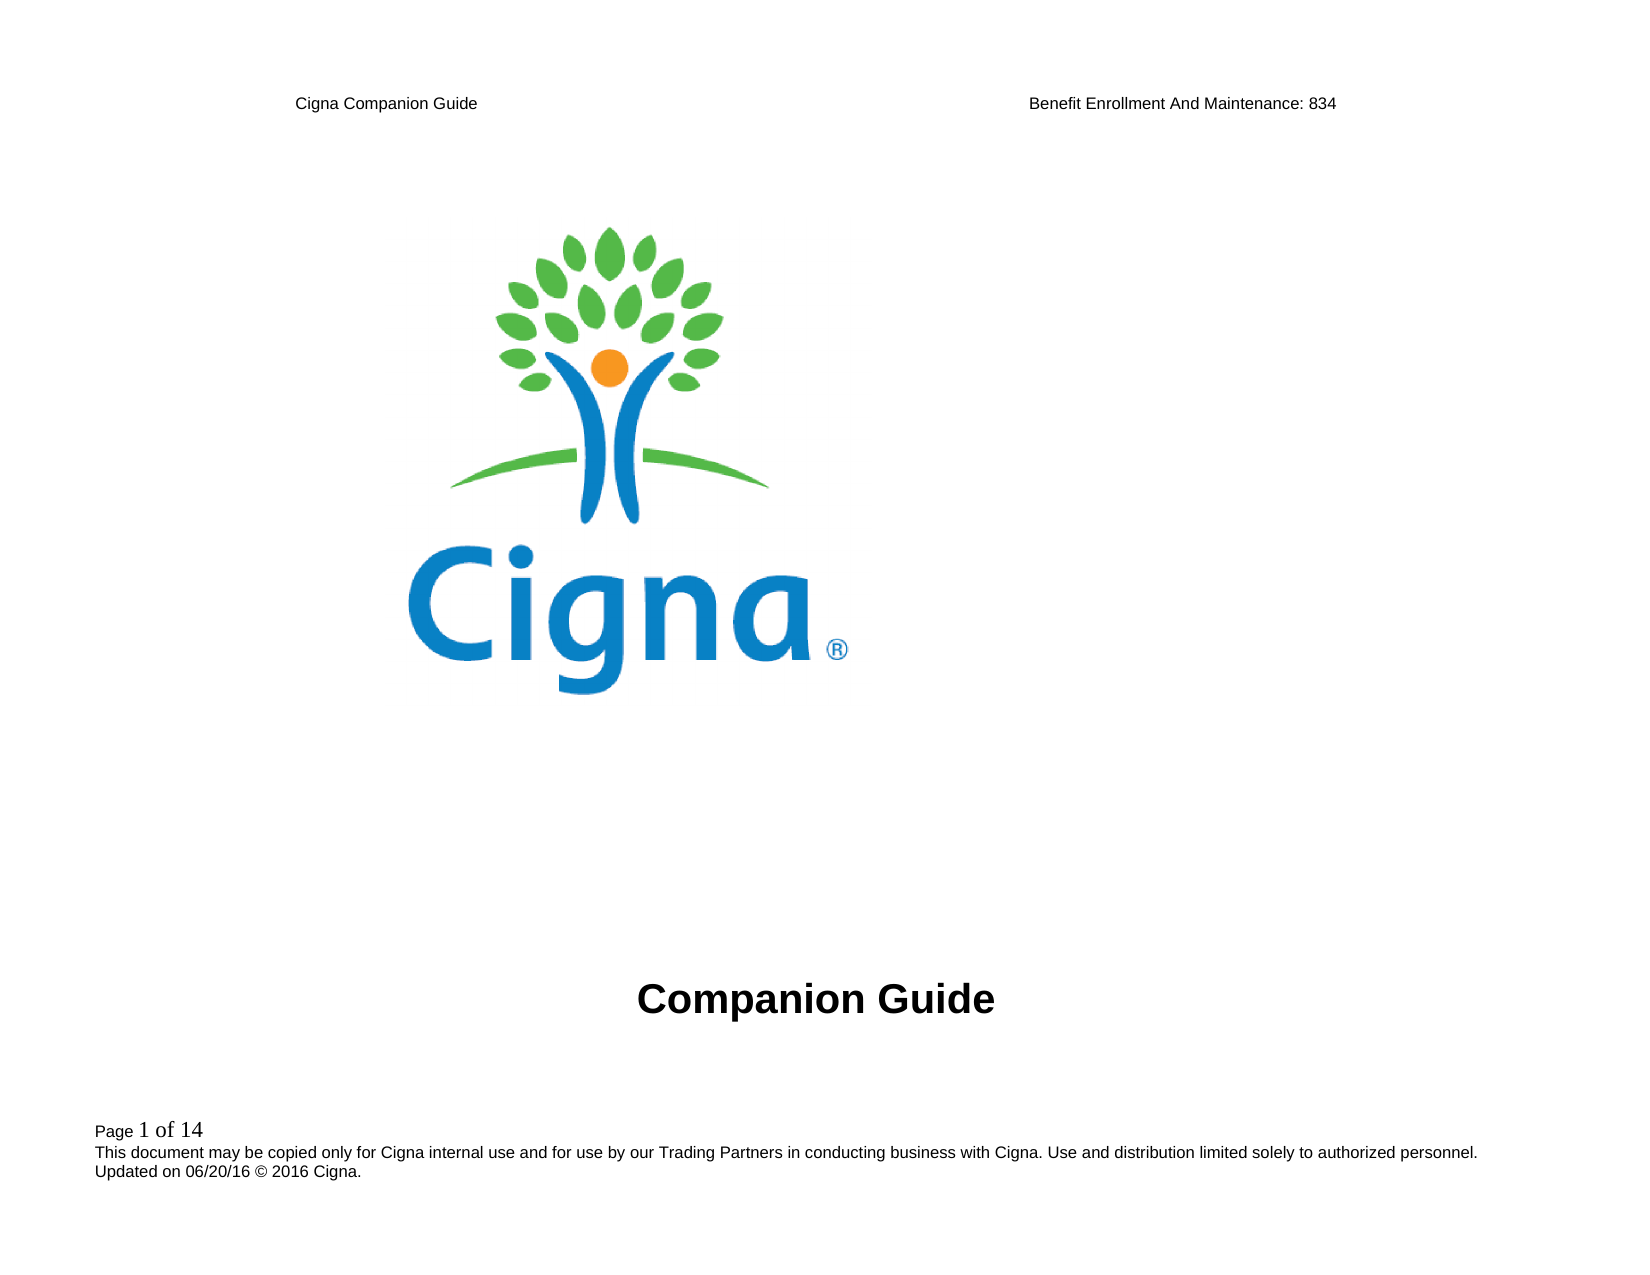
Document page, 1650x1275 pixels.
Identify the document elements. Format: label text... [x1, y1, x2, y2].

text Companion Guide [94, 974, 1537, 1022]
picture [384, 217, 873, 706]
